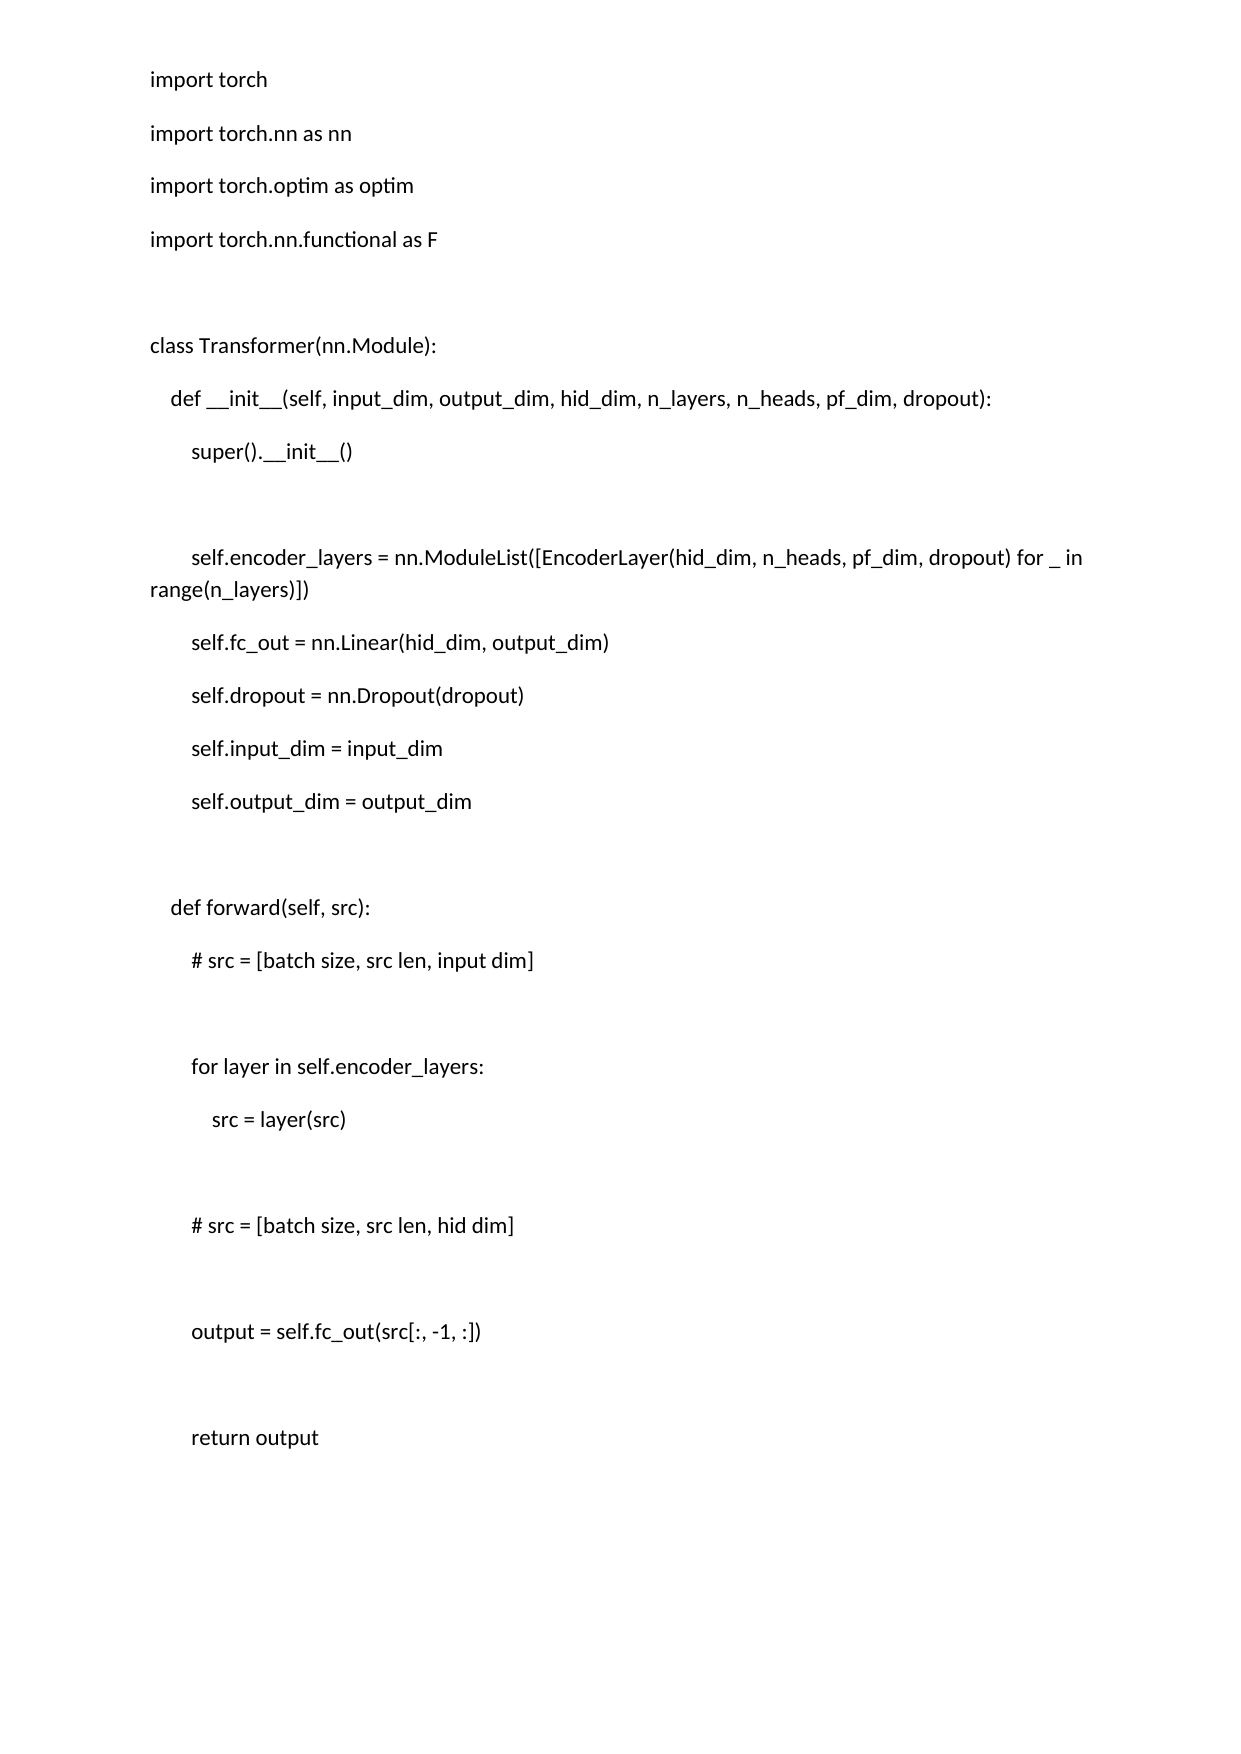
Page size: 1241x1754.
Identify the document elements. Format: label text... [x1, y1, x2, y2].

text super().__init__() [150, 437, 1090, 465]
text import torch [150, 66, 1090, 94]
text # src = [batch size, src len, hid dim] [150, 1211, 1090, 1239]
text import torch.optim as optim [150, 172, 1090, 200]
text return output [150, 1423, 1090, 1451]
text import torch.nn.functional as F [150, 225, 1090, 253]
text src = layer(src) [150, 1105, 1090, 1133]
text # src = [batch size, src len, input dim] [150, 946, 1090, 974]
text def forward(self, src): [150, 893, 1090, 921]
text self.dropout = nn.Dropout(dropout) [150, 681, 1090, 709]
text for layer in self.encoder_layers: [150, 1052, 1090, 1080]
text self.input_dim = input_dim [150, 734, 1090, 762]
text class Transformer(nn.Module): [150, 331, 1090, 359]
text def __init__(self, input_dim, output_dim, hid_dim, n_layers, n_heads, pf_dim, dropout): [150, 384, 1090, 412]
text import torch.nn as nn [150, 119, 1090, 147]
text self.fc_out = nn.Linear(hid_dim, output_dim) [150, 628, 1090, 656]
text self.output_dim = output_dim [150, 787, 1090, 815]
text self.encoder_layers = nn.ModuleList([EncoderLayer(hid_dim, n_heads, pf_dim, dropout) for _ in range(n_layers)]) [150, 543, 1090, 603]
text output = self.fc_out(src[:, -1, :]) [150, 1317, 1090, 1345]
